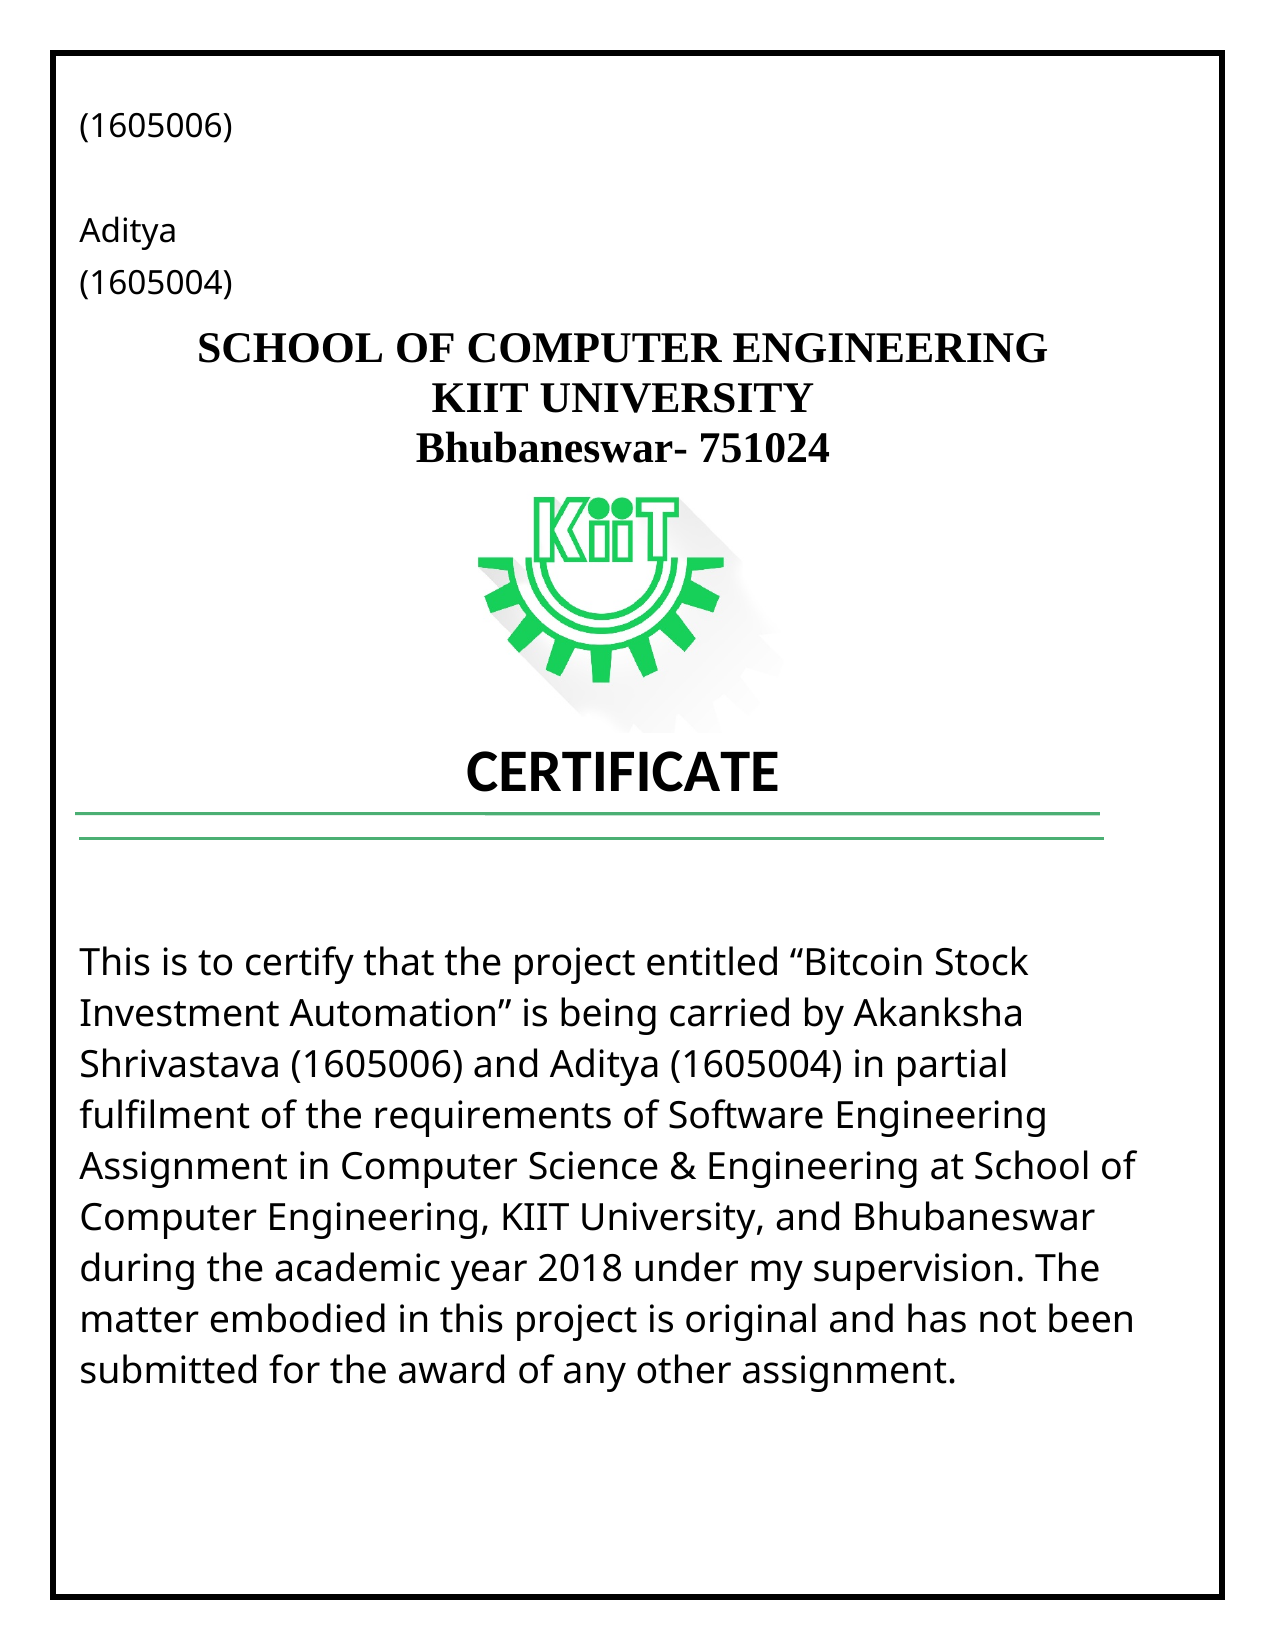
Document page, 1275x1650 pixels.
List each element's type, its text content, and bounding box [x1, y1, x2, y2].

text KIIT UNIVERSITY [79, 372, 1167, 422]
text (1605004) [79, 259, 1167, 304]
text This is to certify that the project entitled “Bitcoin Stock Investment Automation” is being carried by Akanksha Shrivastava (1605006) and Aditya (1605004) in partial fulfilment of the requirements of Software Engineering Assignment in Computer Science & Engineering at School of Computer Engineering, KIIT University, and Bhubaneswar during the academic year 2018 under my supervision. The matter embodied in this project is original and has not been submitted for the award of any other assignment. [79, 935, 1167, 1394]
text Bhubaneswar- 751024 [79, 422, 1167, 472]
text CERTIFICATE [79, 733, 1167, 807]
text SCHOOL OF COMPUTER ENGINEERING [79, 321, 1167, 372]
text Aditya [79, 206, 1167, 252]
picture [407, 472, 795, 733]
text (1605006) [79, 102, 1167, 147]
